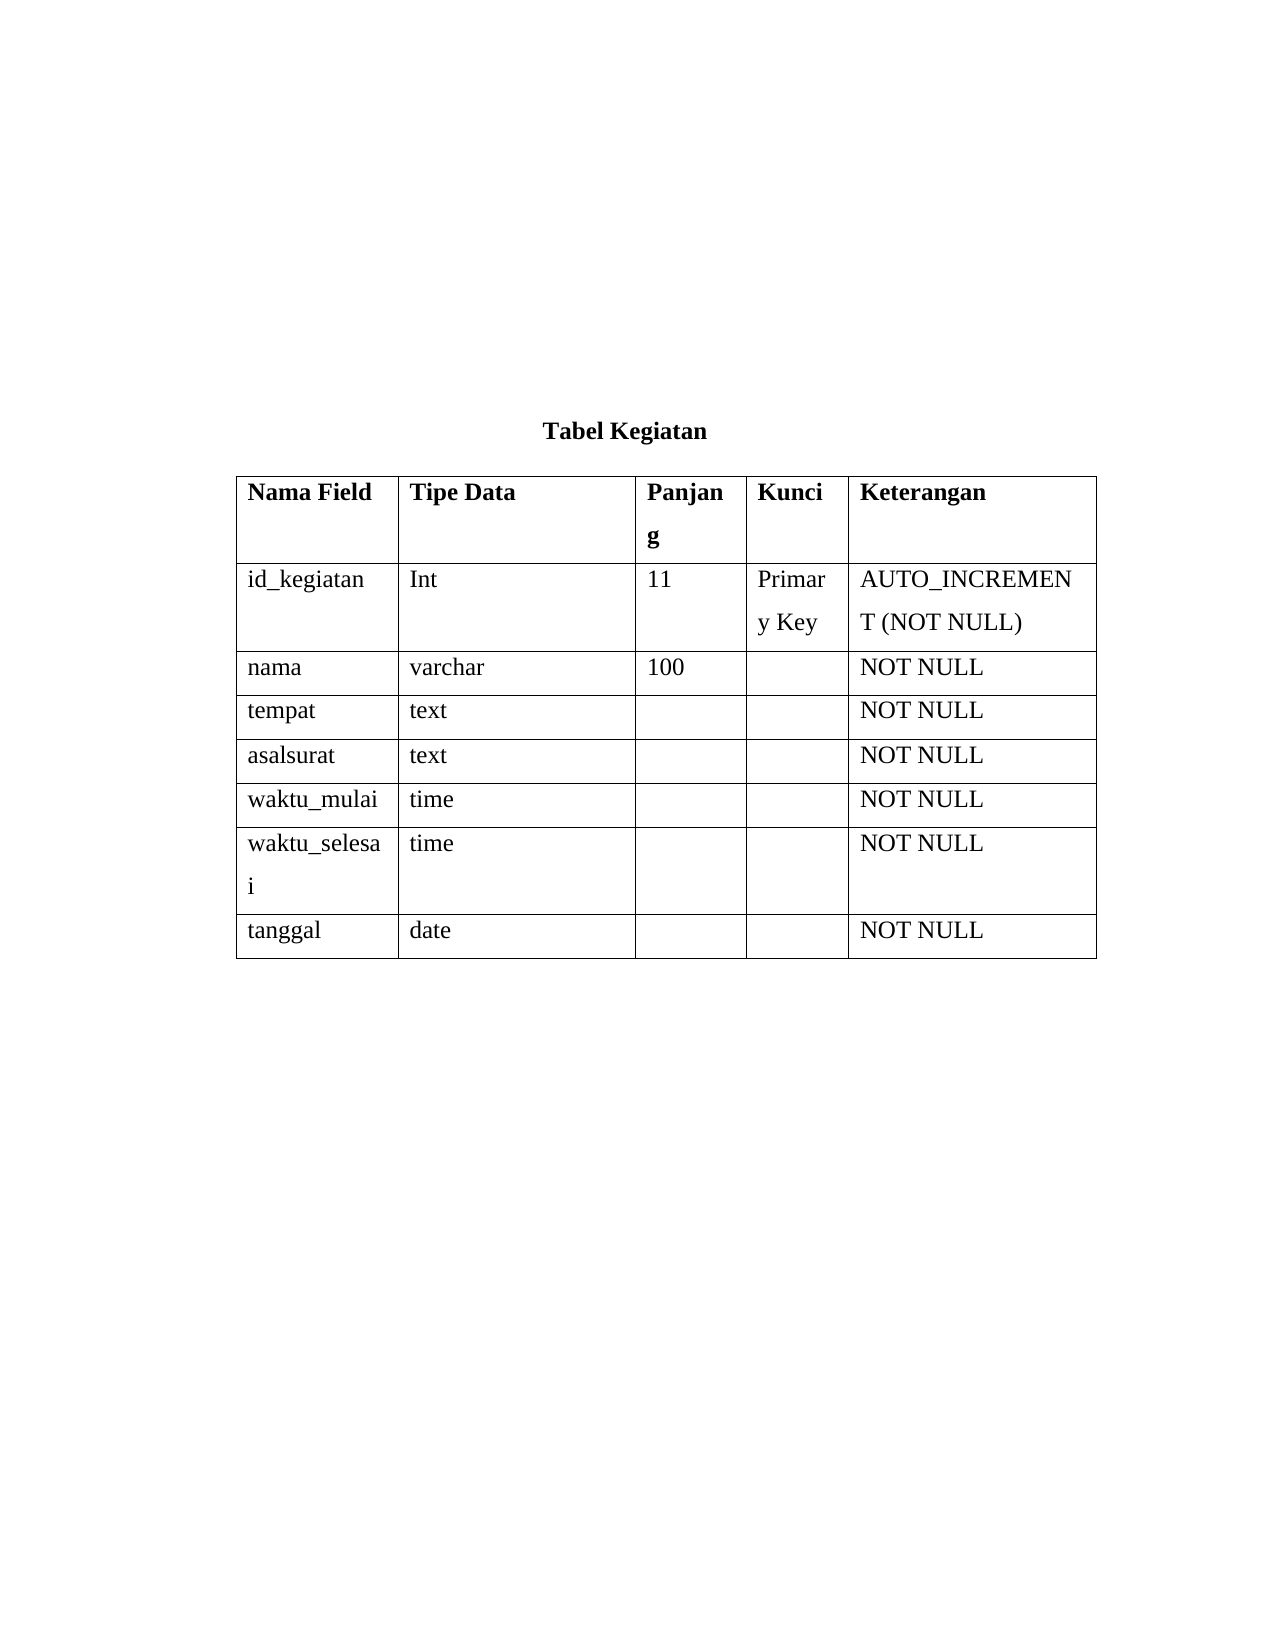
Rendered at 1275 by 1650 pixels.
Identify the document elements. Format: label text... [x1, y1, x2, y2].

table_cell waktu_selesai [237, 828, 398, 914]
table_header Tipe Data [399, 477, 635, 563]
table_cell [636, 915, 746, 958]
list Tabel Kegiatan [508, 416, 1098, 445]
table_cell tempat [237, 696, 398, 739]
table_cell [747, 828, 848, 914]
table_cell [747, 784, 848, 827]
table_cell AUTO_INCREMENT (NOT NULL) [849, 564, 1096, 651]
table_cell id_kegiatan [237, 564, 398, 651]
table_cell time [399, 828, 635, 914]
table_cell NOT NULL [849, 828, 1096, 914]
table_cell Primary Key [747, 564, 848, 651]
table_cell [747, 915, 848, 958]
table_cell NOT NULL [849, 740, 1096, 783]
table_cell 11 [636, 564, 746, 651]
table_cell NOT NULL [849, 652, 1096, 694]
table_cell NOT NULL [849, 784, 1096, 827]
table_header Kunci [747, 477, 848, 563]
table_cell [747, 740, 848, 783]
table_cell waktu_mulai [237, 784, 398, 827]
table_cell date [399, 915, 635, 958]
table_cell NOT NULL [849, 915, 1096, 958]
table_cell 100 [636, 652, 746, 694]
table_cell time [399, 784, 635, 827]
table_cell [747, 696, 848, 739]
table_cell NOT NULL [849, 696, 1096, 739]
table_cell asalsurat [237, 740, 398, 783]
table_cell text [399, 696, 635, 739]
table_cell [747, 652, 848, 694]
table_cell nama [237, 652, 398, 694]
table_cell [636, 740, 746, 783]
table_cell [636, 828, 746, 914]
table_header Keterangan [849, 477, 1096, 563]
table_cell tanggal [237, 915, 398, 958]
table_cell [636, 784, 746, 827]
table_cell text [399, 740, 635, 783]
table_cell varchar [399, 652, 635, 694]
table_header Panjang [636, 477, 746, 563]
table_cell [636, 696, 746, 739]
table_header Nama Field [237, 477, 398, 563]
table_cell Int [399, 564, 635, 651]
